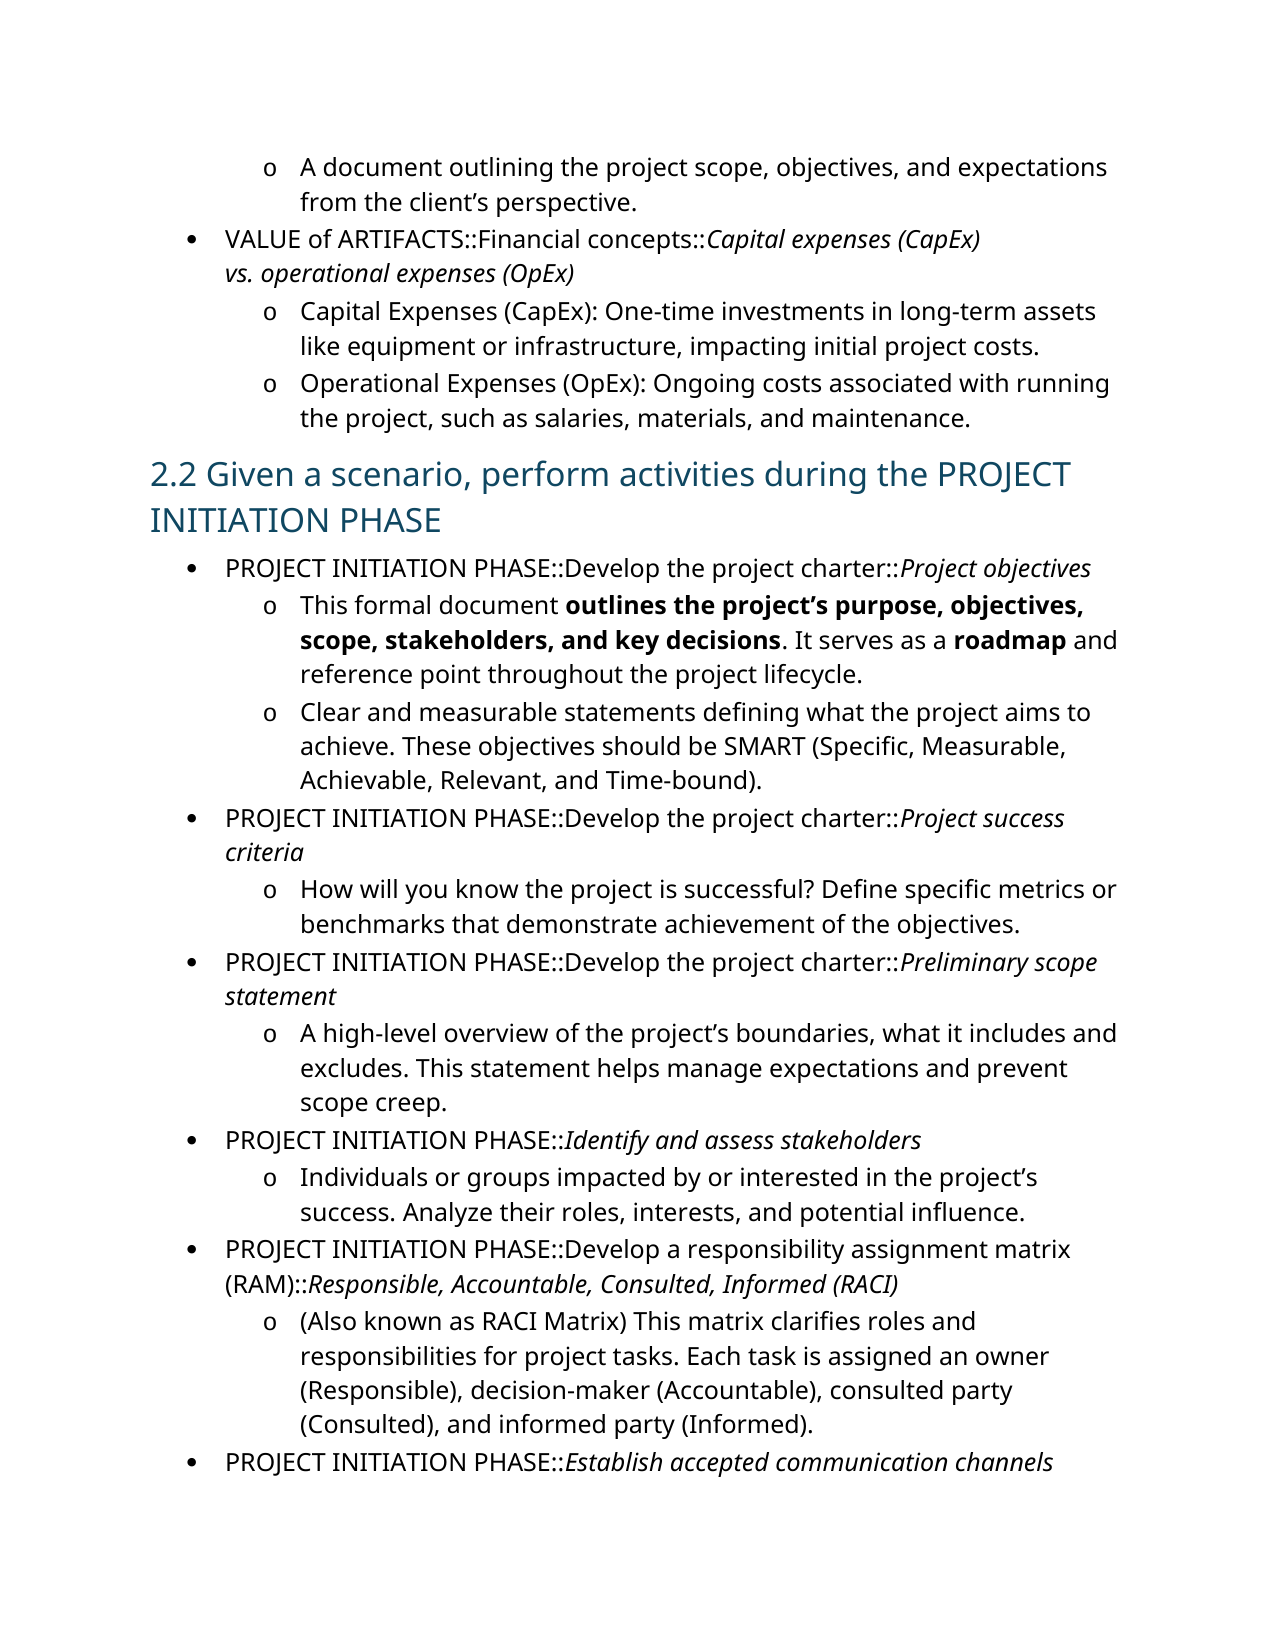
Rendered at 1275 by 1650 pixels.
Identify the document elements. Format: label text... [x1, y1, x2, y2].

list VALUE of ARTIFACTS::Financial concepts::Capital expenses (CapEx) vs. operational expenses (OpEx) [187, 222, 1125, 290]
list PROJECT INITIATION PHASE::Develop the project charter::Project success criteria [187, 800, 1125, 868]
list PROJECT INITIATION PHASE::Identify and assess stakeholders [187, 1122, 1125, 1156]
list PROJECT INITIATION PHASE::Develop the project charter::Preliminary scope statement [187, 944, 1125, 1012]
list This formal document outlines the project’s purpose, objectives, scope, stakeholders, and key decisions. It serves as a roadmap and reference point throughout the project lifecycle. [262, 588, 1125, 690]
list PROJECT INITIATION PHASE::Establish accepted communication channels [187, 1444, 1125, 1478]
list Capital Expenses (CapEx): One-time investments in long-term assets like equipment or infrastructure, impacting initial project costs. [262, 294, 1125, 362]
list (Also known as RACI Matrix) This matrix clarifies roles and responsibilities for project tasks. Each task is assigned an owner (Responsible), decision-maker (Accountable), consulted party (Consulted), and informed party (Informed). [262, 1304, 1125, 1441]
list Operational Expenses (OpEx): Ongoing costs associated with running the project, such as salaries, materials, and maintenance. [262, 366, 1125, 434]
list A high-level overview of the project’s boundaries, what it includes and excludes. This statement helps manage expectations and prevent scope creep. [262, 1016, 1125, 1118]
list A document outlining the project scope, objectives, and expectations from the client’s perspective. [262, 150, 1125, 218]
subtitle 2.2 Given a scenario, perform activities during the PROJECT INITIATION PHASE [150, 451, 1125, 542]
list PROJECT INITIATION PHASE::Develop the project charter::Project objectives [187, 550, 1125, 584]
list Clear and measurable statements defining what the project aims to achieve. These objectives should be SMART (Specific, Measurable, Achievable, Relevant, and Time-bound). [262, 694, 1125, 797]
list How will you know the project is successful? Define specific metrics or benchmarks that demonstrate achievement of the objectives. [262, 872, 1125, 941]
list PROJECT INITIATION PHASE::Develop a responsibility assignment matrix (RAM)::Responsible, Accountable, Consulted, Informed (RACI) [187, 1232, 1125, 1300]
list Individuals or groups impacted by or interested in the project’s success. Analyze their roles, interests, and potential influence. [262, 1160, 1125, 1228]
